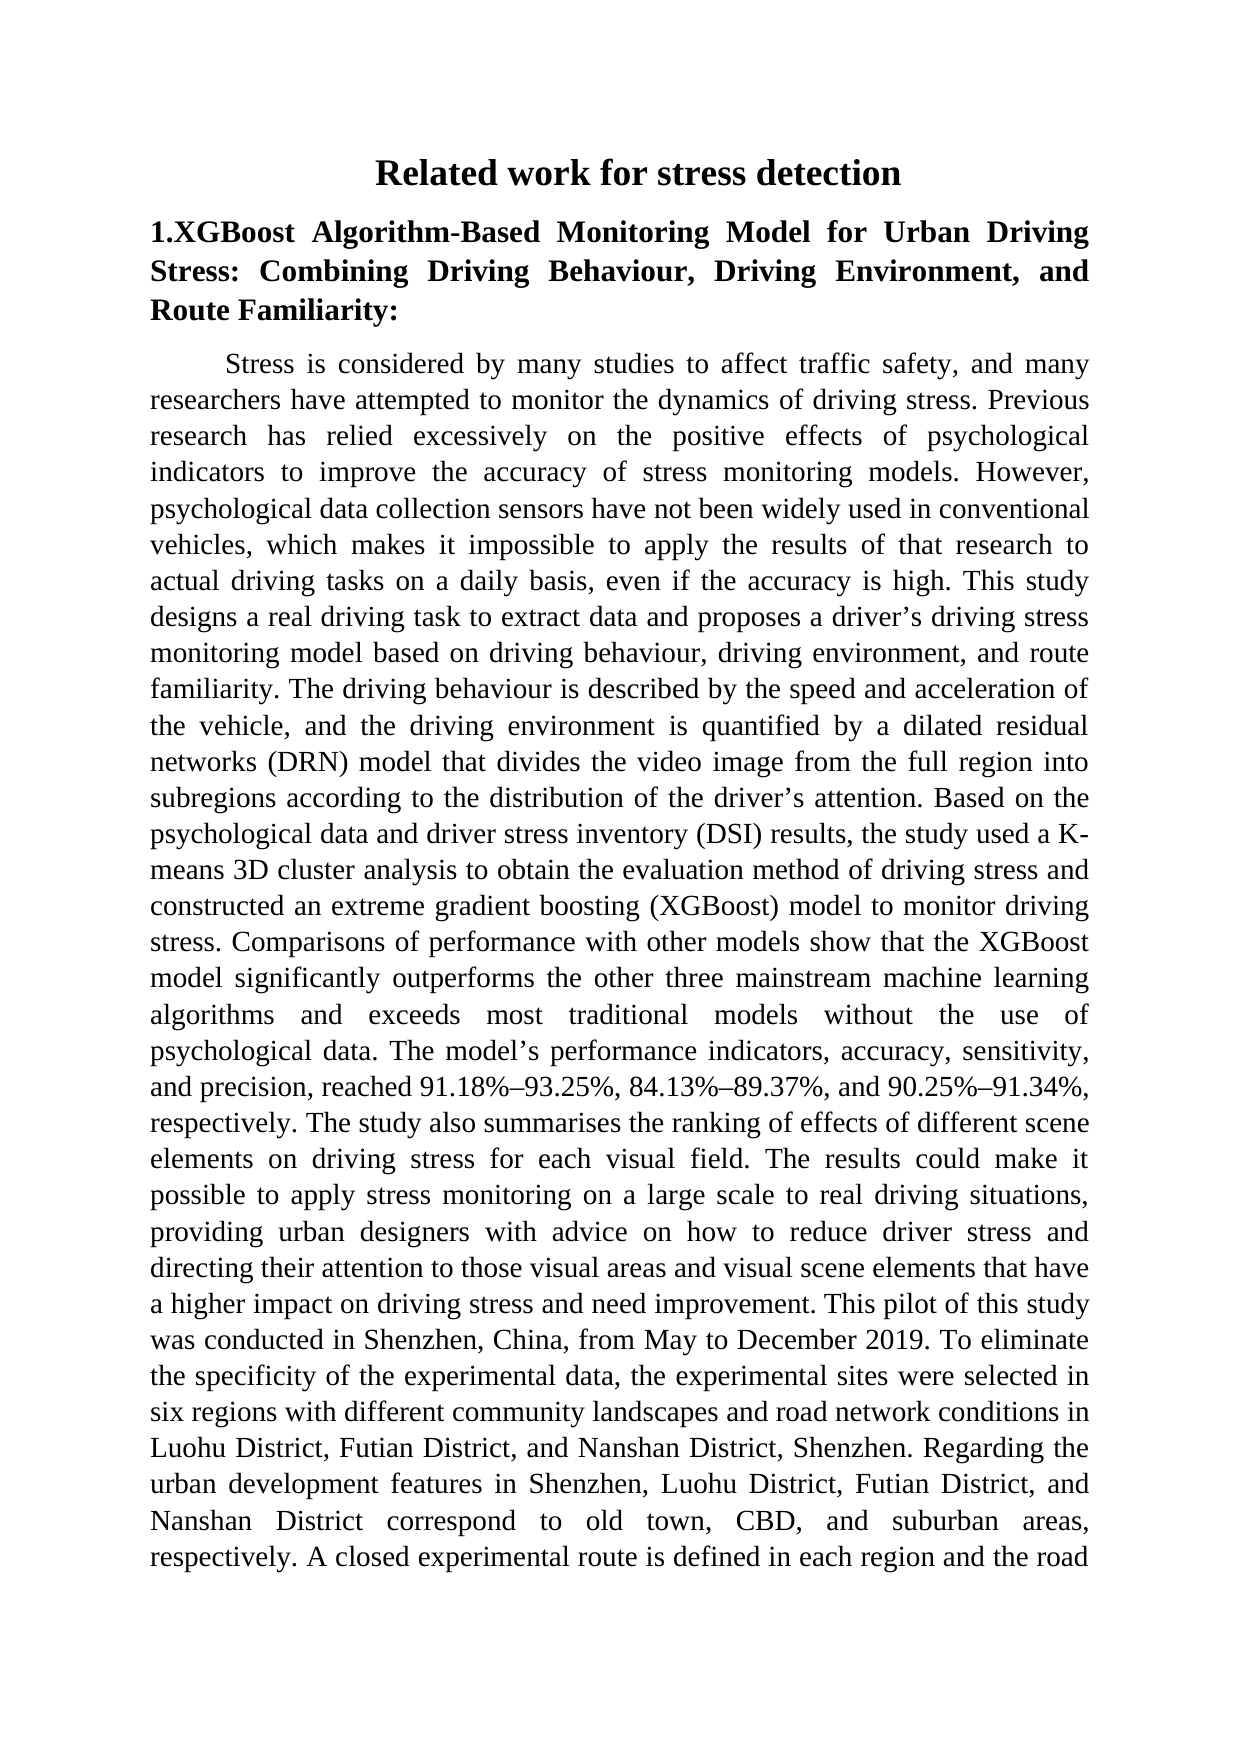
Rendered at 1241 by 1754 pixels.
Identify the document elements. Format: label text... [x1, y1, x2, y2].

text Related work for stress detection [150, 150, 1090, 193]
text 1.XGBoost Algorithm-Based Monitoring Model for Urban Driving Stress: Combining Driving Behaviour, Driving Environment, and Route Familiarity: [150, 213, 1090, 327]
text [150, 346, 1090, 1572]
